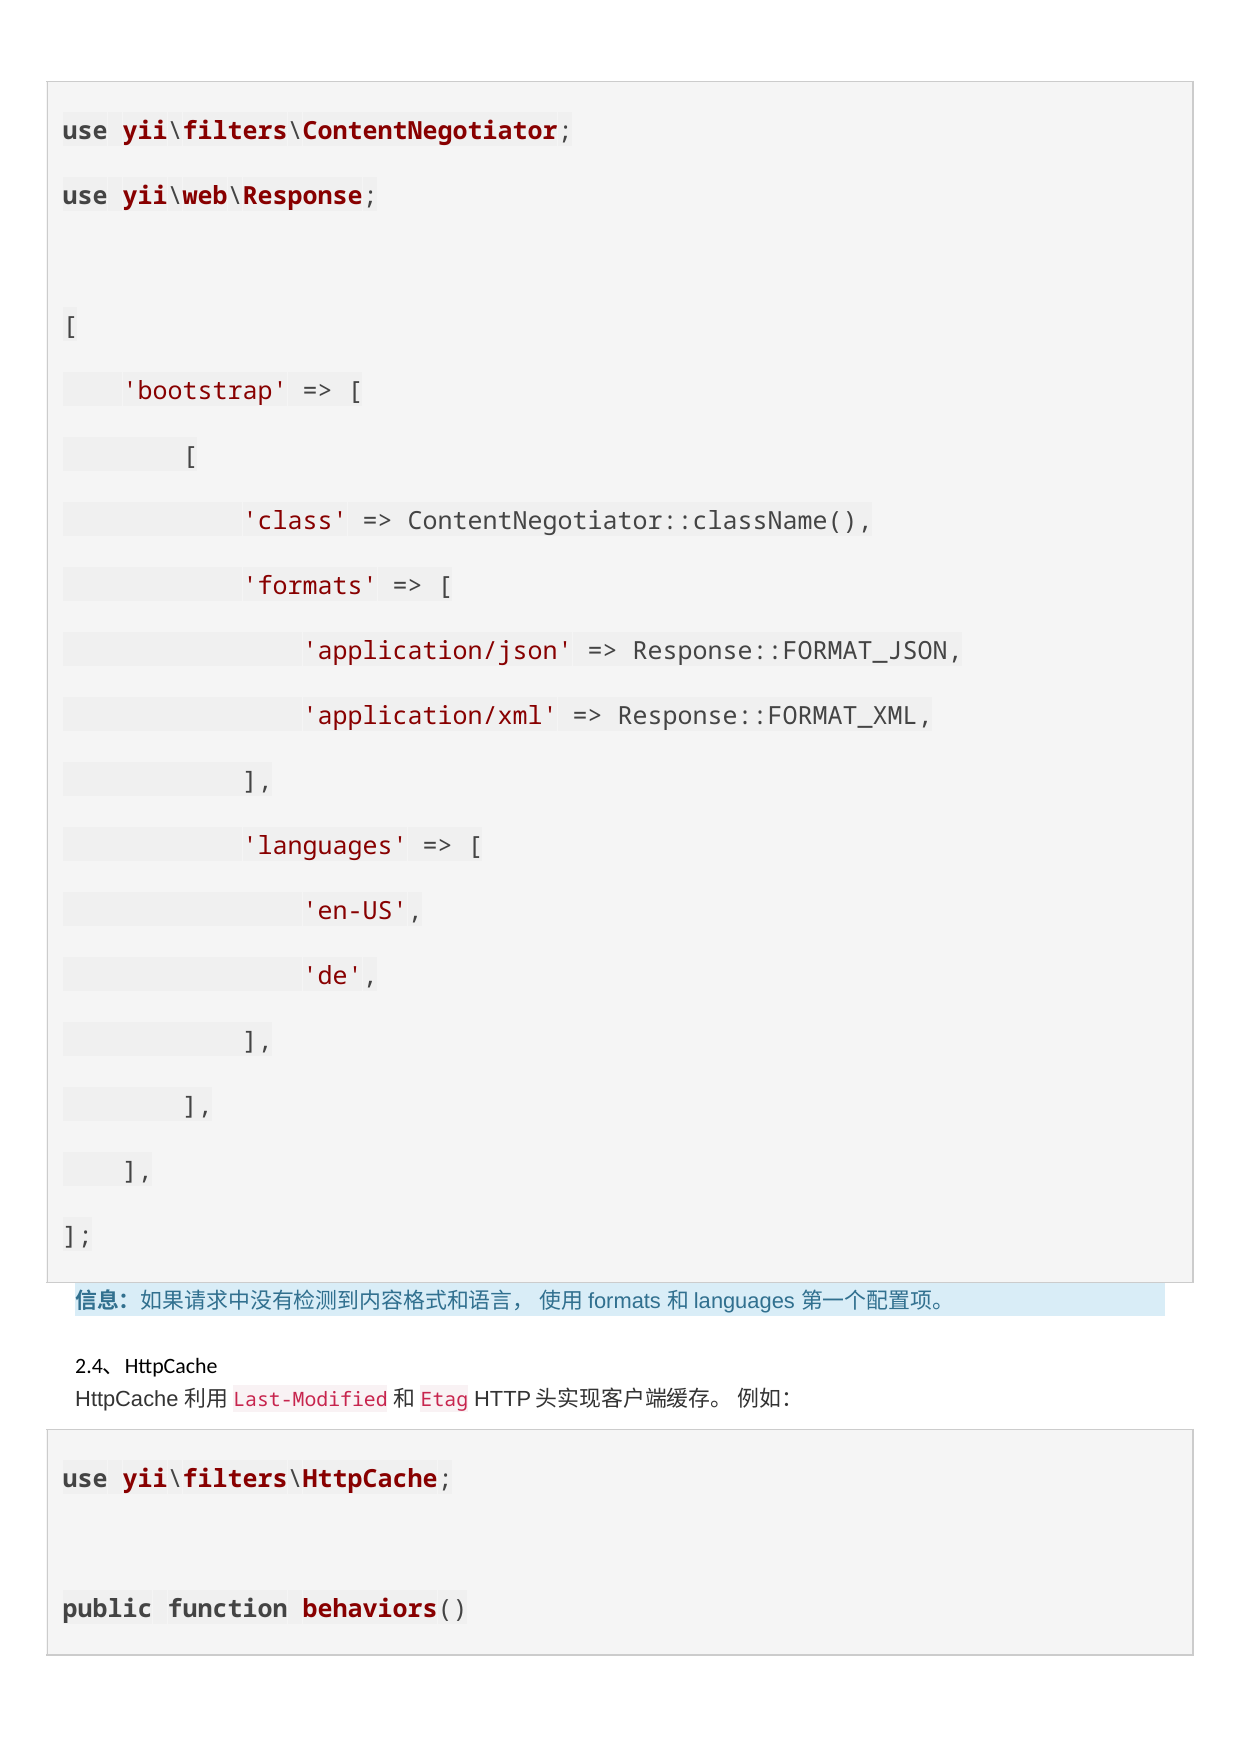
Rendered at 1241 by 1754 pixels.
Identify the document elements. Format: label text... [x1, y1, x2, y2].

text 'formats' => [ [48, 536, 1192, 601]
text ], [48, 1056, 1192, 1121]
text 'class' => ContentNegotiator::className(), [48, 471, 1192, 536]
text use yii\filters\ContentNegotiator; [48, 82, 1192, 146]
text ], [48, 991, 1192, 1056]
text 2.4、HttpCache [75, 1348, 1165, 1381]
text [ [48, 406, 1192, 471]
text 'de', [48, 926, 1192, 991]
text [ [48, 276, 1192, 341]
text 'languages' => [ [48, 796, 1192, 861]
text use yii\web\Response; [48, 146, 1192, 211]
text use yii\filters\HttpCache; [48, 1430, 1192, 1494]
text HttpCache 利用 Last-Modified 和 Etag HTTP头实现客户端缓存。 例如： [75, 1381, 1165, 1413]
text ], [48, 731, 1192, 796]
text 'application/json' => Response::FORMAT_JSON, [48, 601, 1192, 666]
text ]; [48, 1186, 1192, 1282]
text 'application/xml' => Response::FORMAT_XML, [48, 666, 1192, 731]
text 'en-US', [48, 861, 1192, 926]
text public function behaviors() [48, 1559, 1192, 1654]
text 'bootstrap' => [ [48, 341, 1192, 406]
text 信息：如果请求中没有检测到内容格式和语言， 使用 formats 和 languages 第一个配置项。 [75, 1283, 1165, 1316]
text ], [48, 1121, 1192, 1186]
